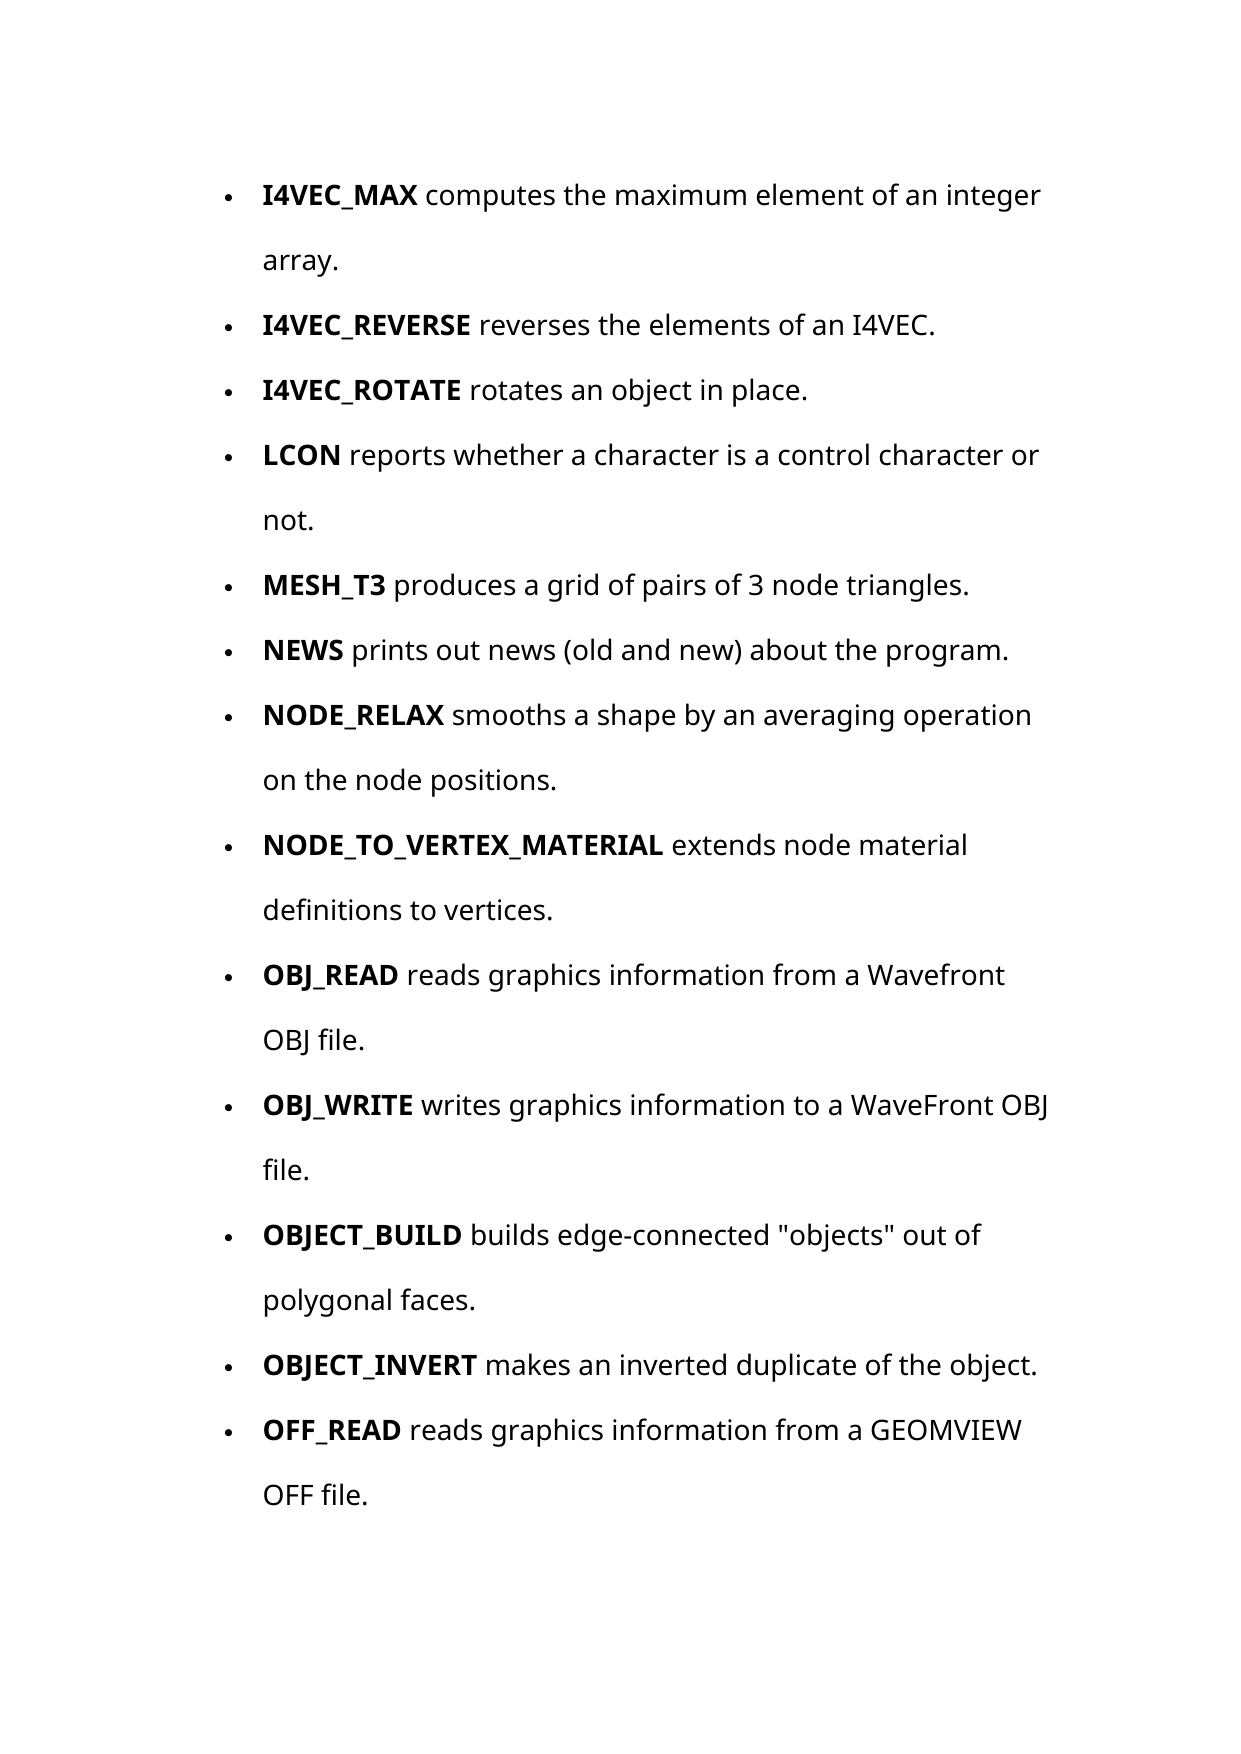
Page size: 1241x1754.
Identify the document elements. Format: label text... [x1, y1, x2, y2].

list I4VEC_REVERSE reverses the elements of an I4VEC. [225, 292, 1053, 357]
list NODE_TO_VERTEX_MATERIAL extends node material definitions to vertices. [225, 812, 1053, 942]
list OBJECT_BUILD builds edge-connected "objects" out of polygonal faces. [225, 1202, 1053, 1332]
list LCON reports whether a character is a control character or not. [225, 422, 1053, 552]
list NEWS prints out news (old and new) about the program. [225, 617, 1053, 682]
list OBJ_WRITE writes graphics information to a WaveFront OBJ file. [225, 1072, 1053, 1202]
list I4VEC_ROTATE rotates an object in place. [225, 357, 1053, 422]
list OFF_READ reads graphics information from a GEOMVIEW OFF file. [225, 1397, 1053, 1527]
list I4VEC_MAX computes the maximum element of an integer array. [225, 162, 1053, 292]
list OBJ_READ reads graphics information from a Wavefront OBJ file. [225, 942, 1053, 1072]
list OBJECT_INVERT makes an inverted duplicate of the object. [225, 1332, 1053, 1397]
list MESH_T3 produces a grid of pairs of 3 node triangles. [225, 552, 1053, 617]
list NODE_RELAX smooths a shape by an averaging operation on the node positions. [225, 682, 1053, 812]
